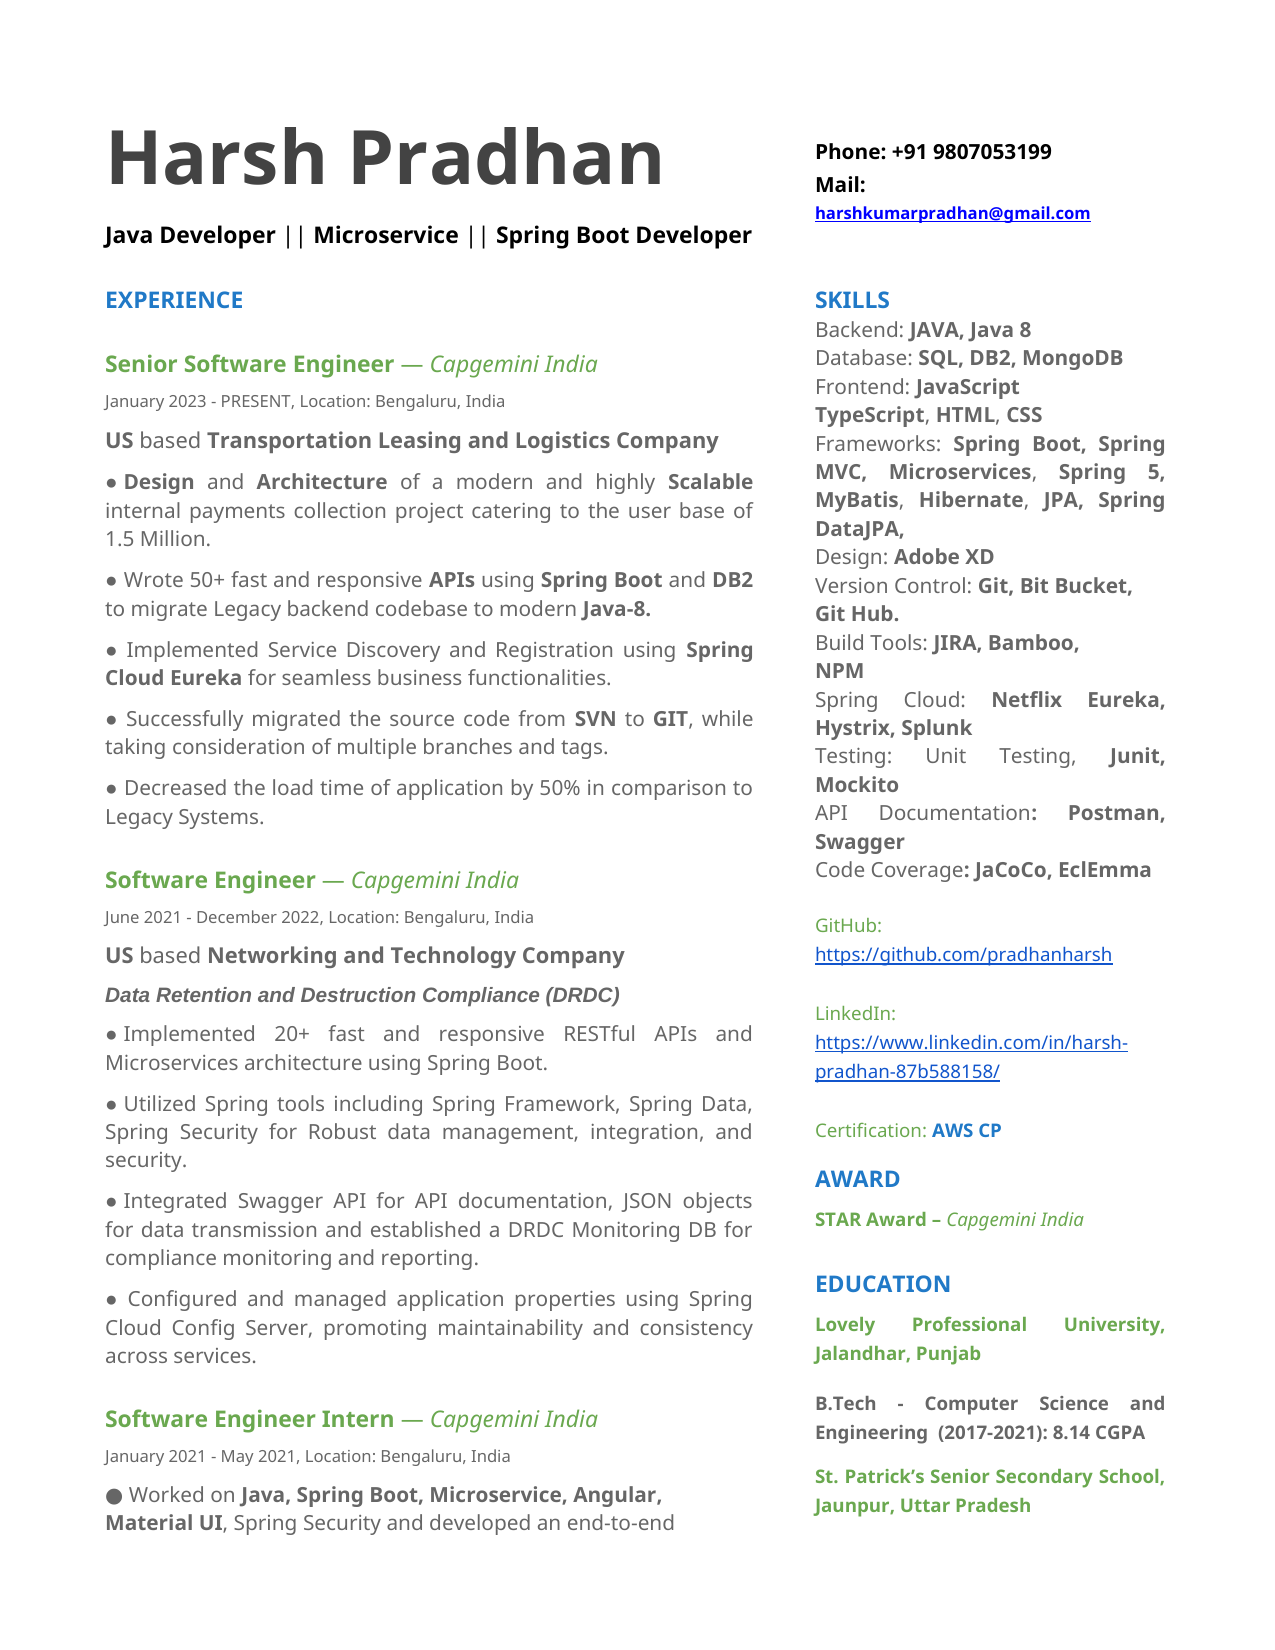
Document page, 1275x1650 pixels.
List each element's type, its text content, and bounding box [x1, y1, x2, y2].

table_header Harsh Pradhan Java Developer || Microservice || Spring Boot Developer [90, 90, 800, 269]
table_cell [90, 269, 800, 1552]
table_header Phone: +91 9807053199 Mail: harshkumarpradhan@gmail.com [800, 90, 1181, 269]
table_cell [800, 269, 1181, 1552]
